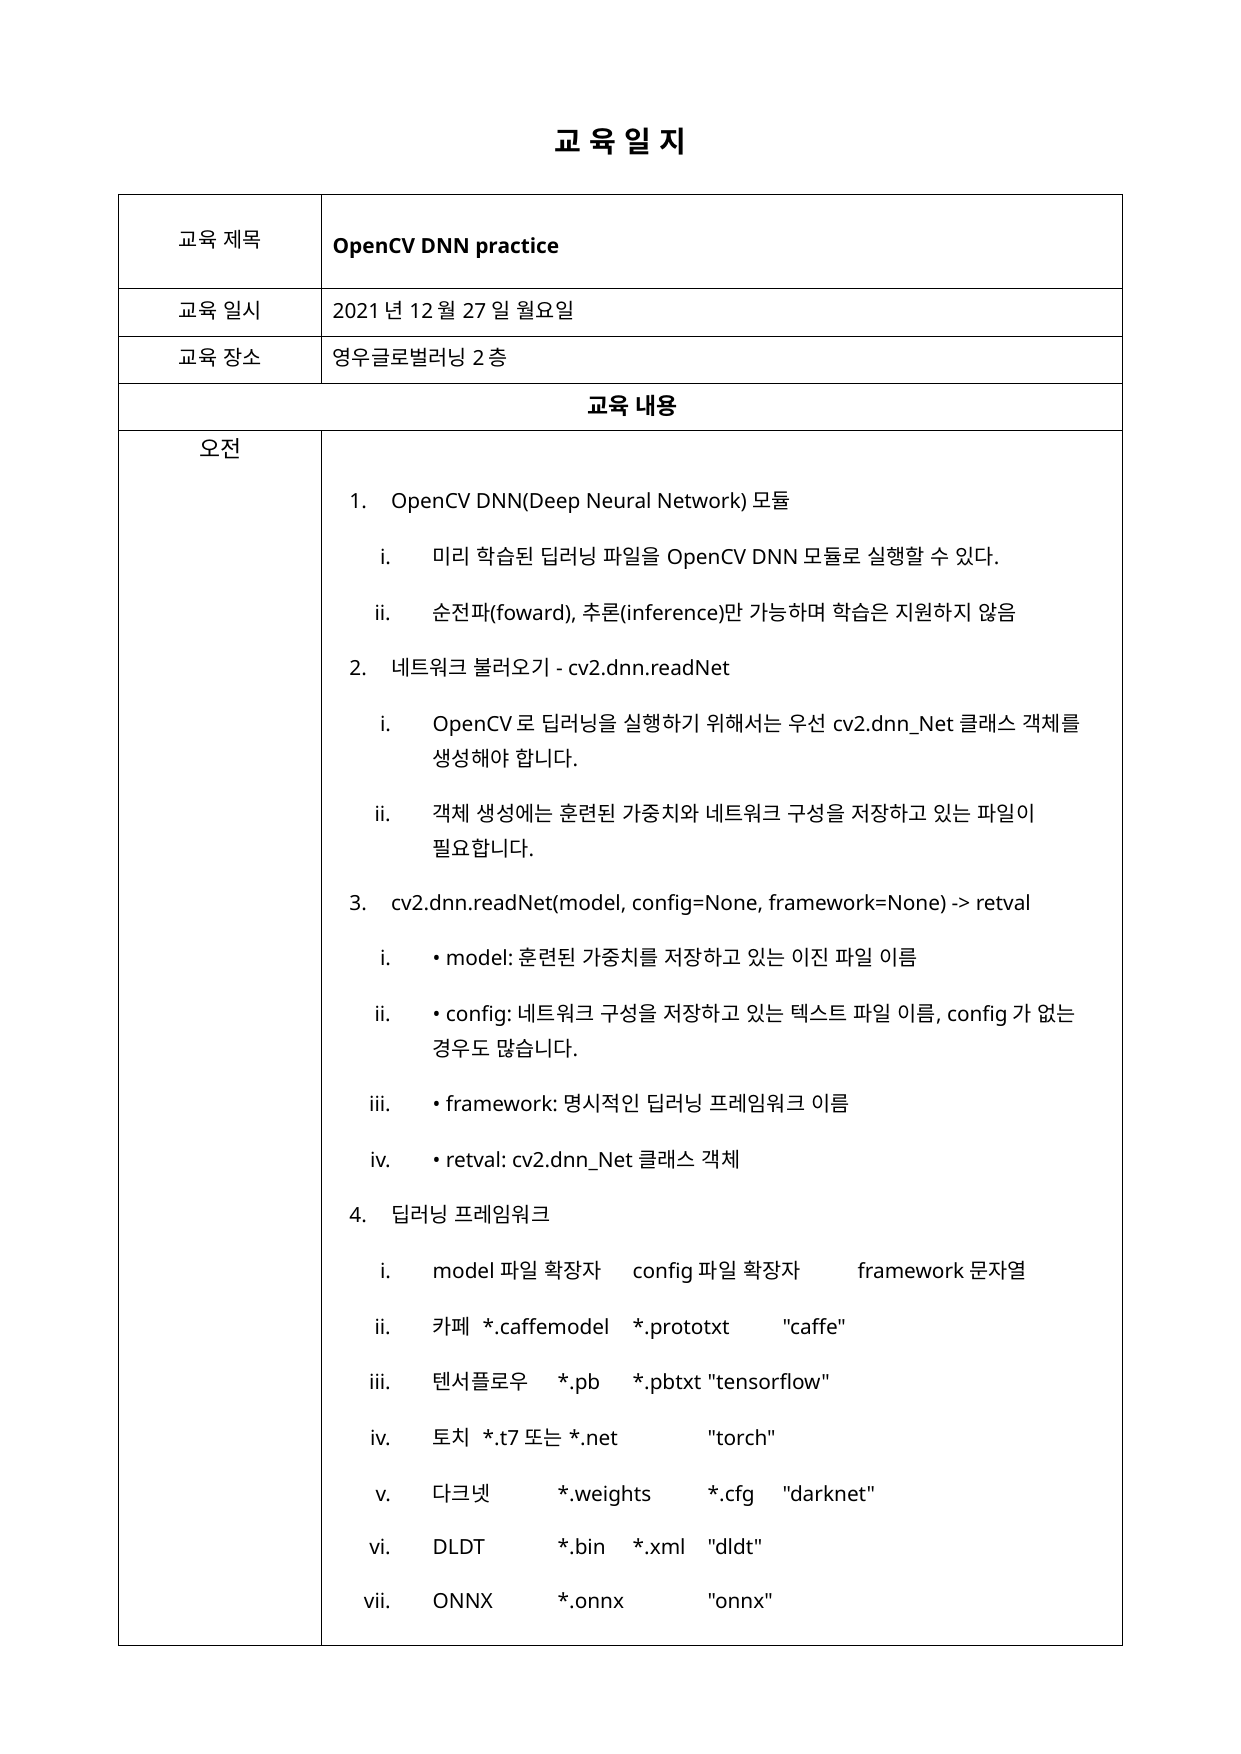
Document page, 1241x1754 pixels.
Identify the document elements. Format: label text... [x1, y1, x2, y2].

table_cell 교육 장소 [119, 337, 321, 383]
table_cell 교육 일시 [119, 289, 321, 336]
table_cell 영우글로벌러닝 2층 [322, 337, 1122, 383]
table_cell 2021년 12월 27 일 월요일 [322, 289, 1122, 336]
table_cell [322, 431, 1122, 1645]
table_header 교육 제목 [119, 195, 321, 288]
table_cell 교육 내용 [119, 384, 1122, 430]
table_cell 오전 [119, 431, 321, 1645]
table_header OpenCV DNN practice [322, 195, 1122, 288]
